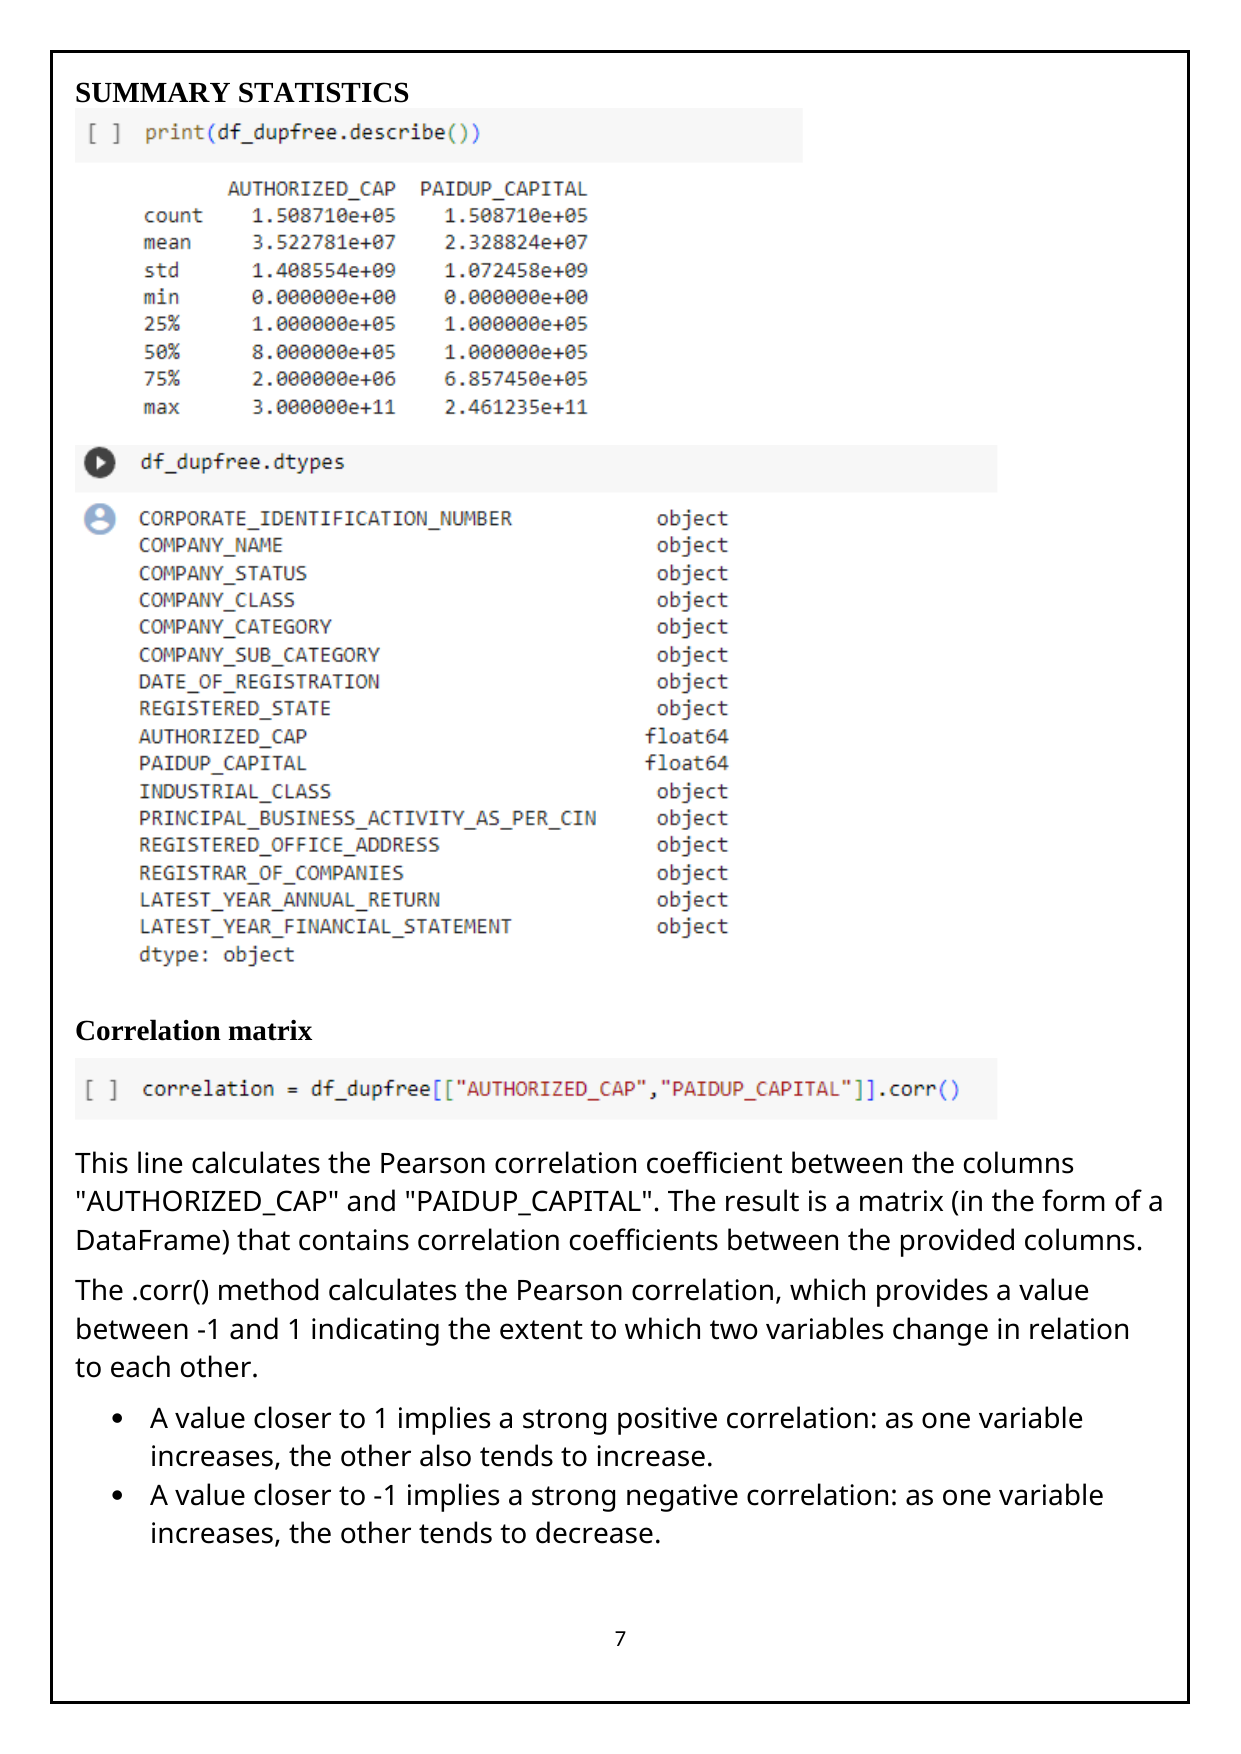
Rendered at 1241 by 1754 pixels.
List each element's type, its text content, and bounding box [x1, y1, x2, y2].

text This line calculates the Pearson correlation coefficient between the columns "AUTHORIZED_CAP" and "PAIDUP_CAPITAL". The result is a matrix (in the form of a DataFrame) that contains correlation coefficients between the provided columns. [75, 1143, 1165, 1258]
list A value closer to -1 implies a strong negative correlation: as one variable increases, the other tends to decrease. [112, 1475, 1165, 1551]
picture [75, 1058, 998, 1131]
picture [75, 108, 803, 433]
text Correlation matrix [75, 1013, 1165, 1046]
picture [75, 445, 998, 1001]
text The .corr() method calculates the Pearson correlation, which provides a value between -1 and 1 indicating the extent to which two variables change in relation to each other. [75, 1271, 1165, 1386]
list A value closer to 1 implies a strong positive correlation: as one variable increases, the other also tends to increase. [112, 1398, 1165, 1475]
